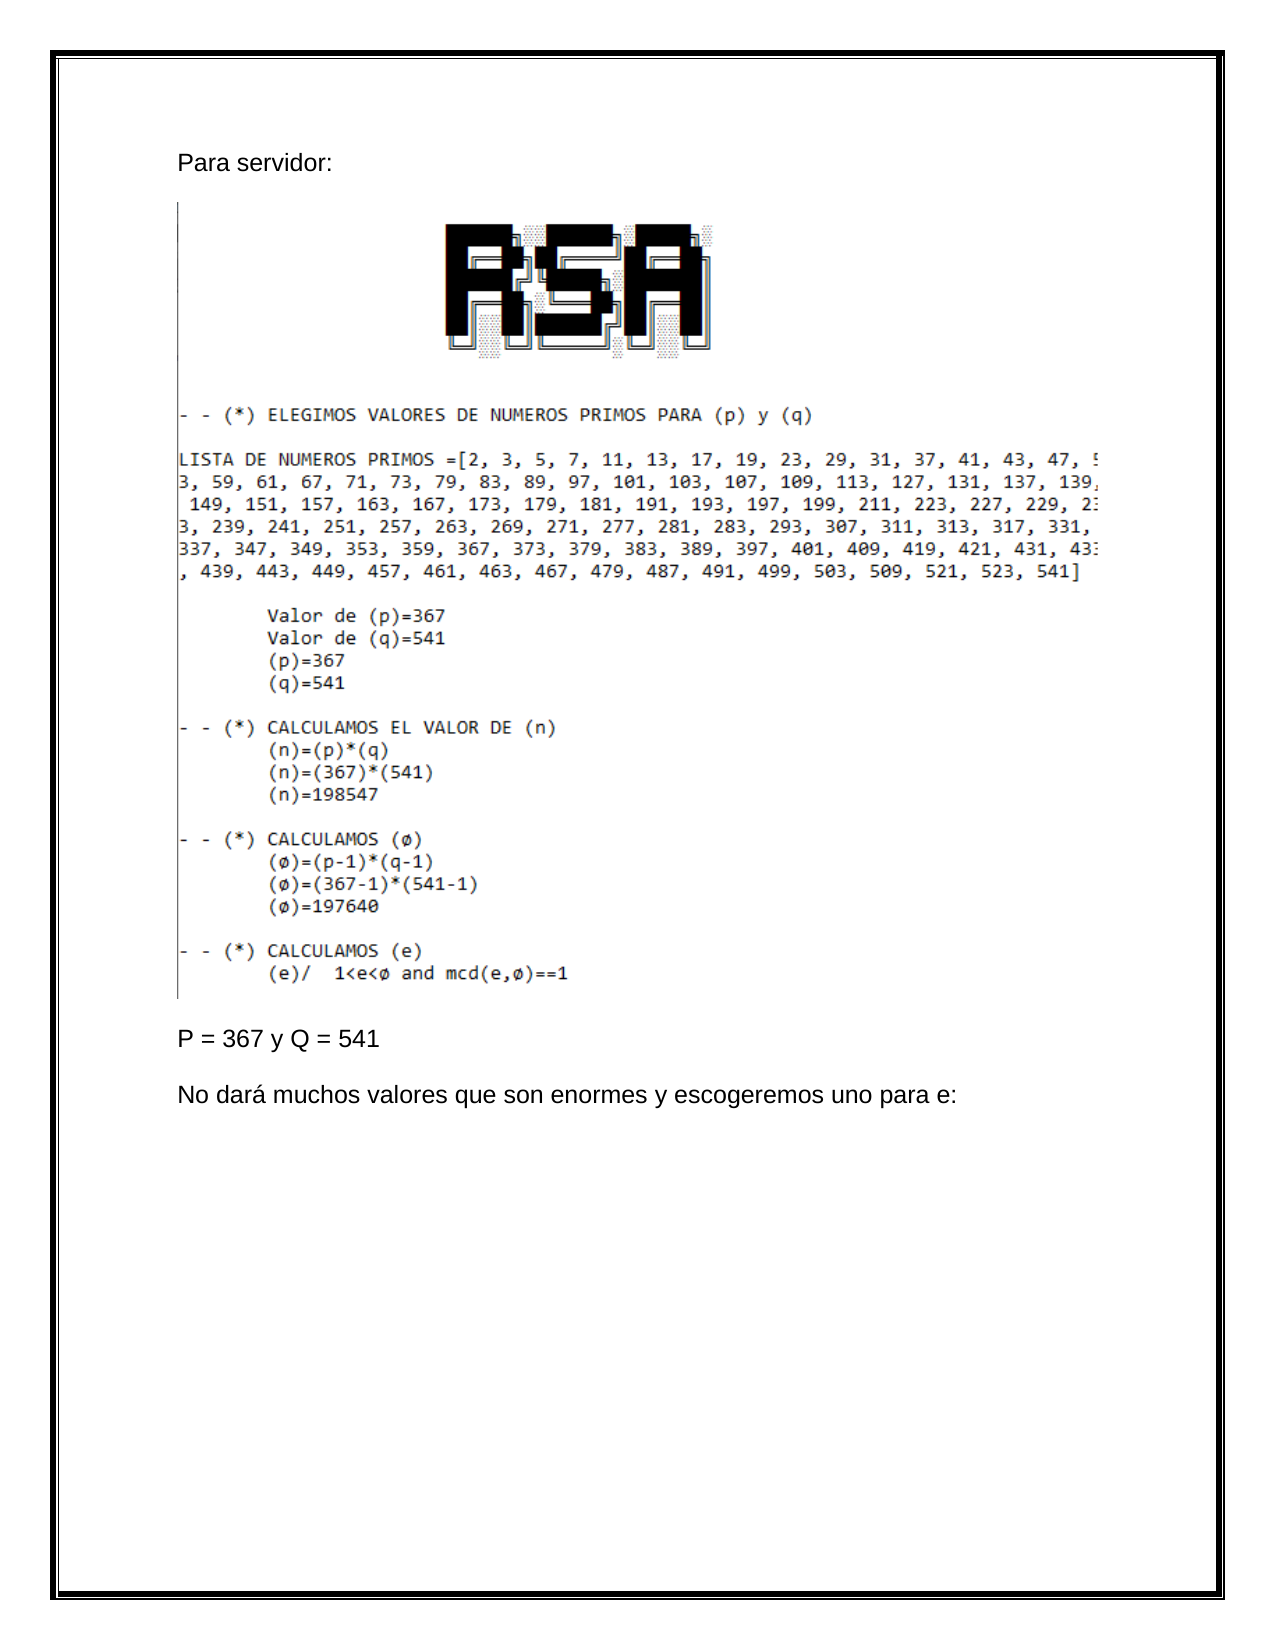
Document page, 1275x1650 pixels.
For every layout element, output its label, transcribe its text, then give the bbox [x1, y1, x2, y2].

text No dará muchos valores que son enormes y escogeremos uno para e: [177, 1079, 1098, 1108]
text P = 367 y Q = 541 [177, 1024, 1098, 1053]
text Para servidor: [177, 147, 1098, 176]
picture [177, 202, 1098, 999]
